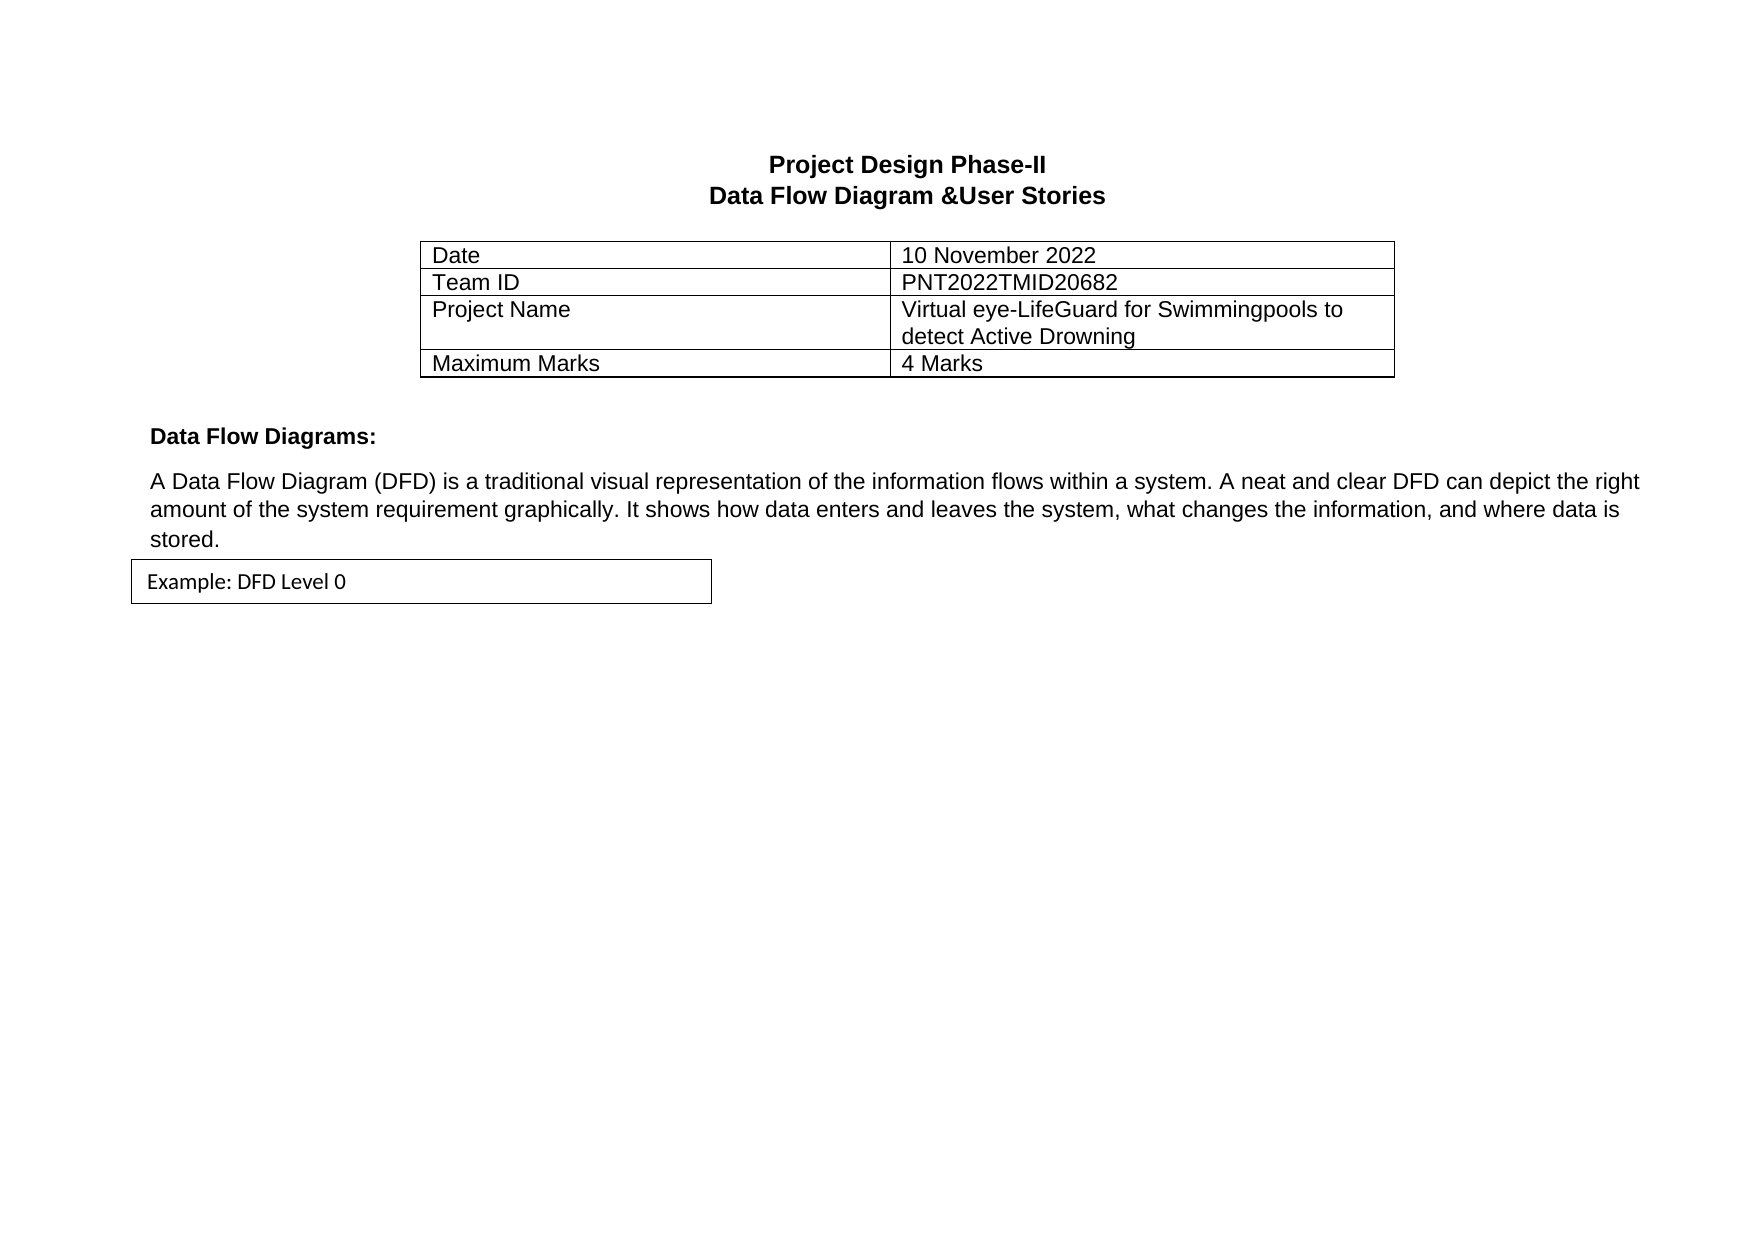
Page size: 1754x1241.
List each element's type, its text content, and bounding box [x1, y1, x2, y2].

table_cell Virtual eye-LifeGuard for Swimmingpools to detect Active Drowning [891, 296, 1394, 349]
table_cell PNT2022TMID20682 [891, 269, 1394, 295]
table_header Date [421, 242, 890, 268]
text Data Flow Diagrams: [150, 423, 1665, 449]
table_cell 4 Marks [891, 350, 1394, 376]
table_header 10 November 2022 [891, 242, 1394, 268]
text A Data Flow Diagram (DFD) is a traditional visual representation of the information flows within a system. A neat and clear DFD can depict the right amount of the system requirement graphically. It shows how data enters and leaves the system, what changes the information, and where data is stored. [150, 468, 1665, 553]
table_cell Maximum Marks [421, 350, 890, 376]
text Data Flow Diagram &User Stories [150, 181, 1665, 210]
text Project Design Phase-II [150, 150, 1665, 179]
table_cell Project Name [421, 296, 890, 349]
table_cell Team ID [421, 269, 890, 295]
